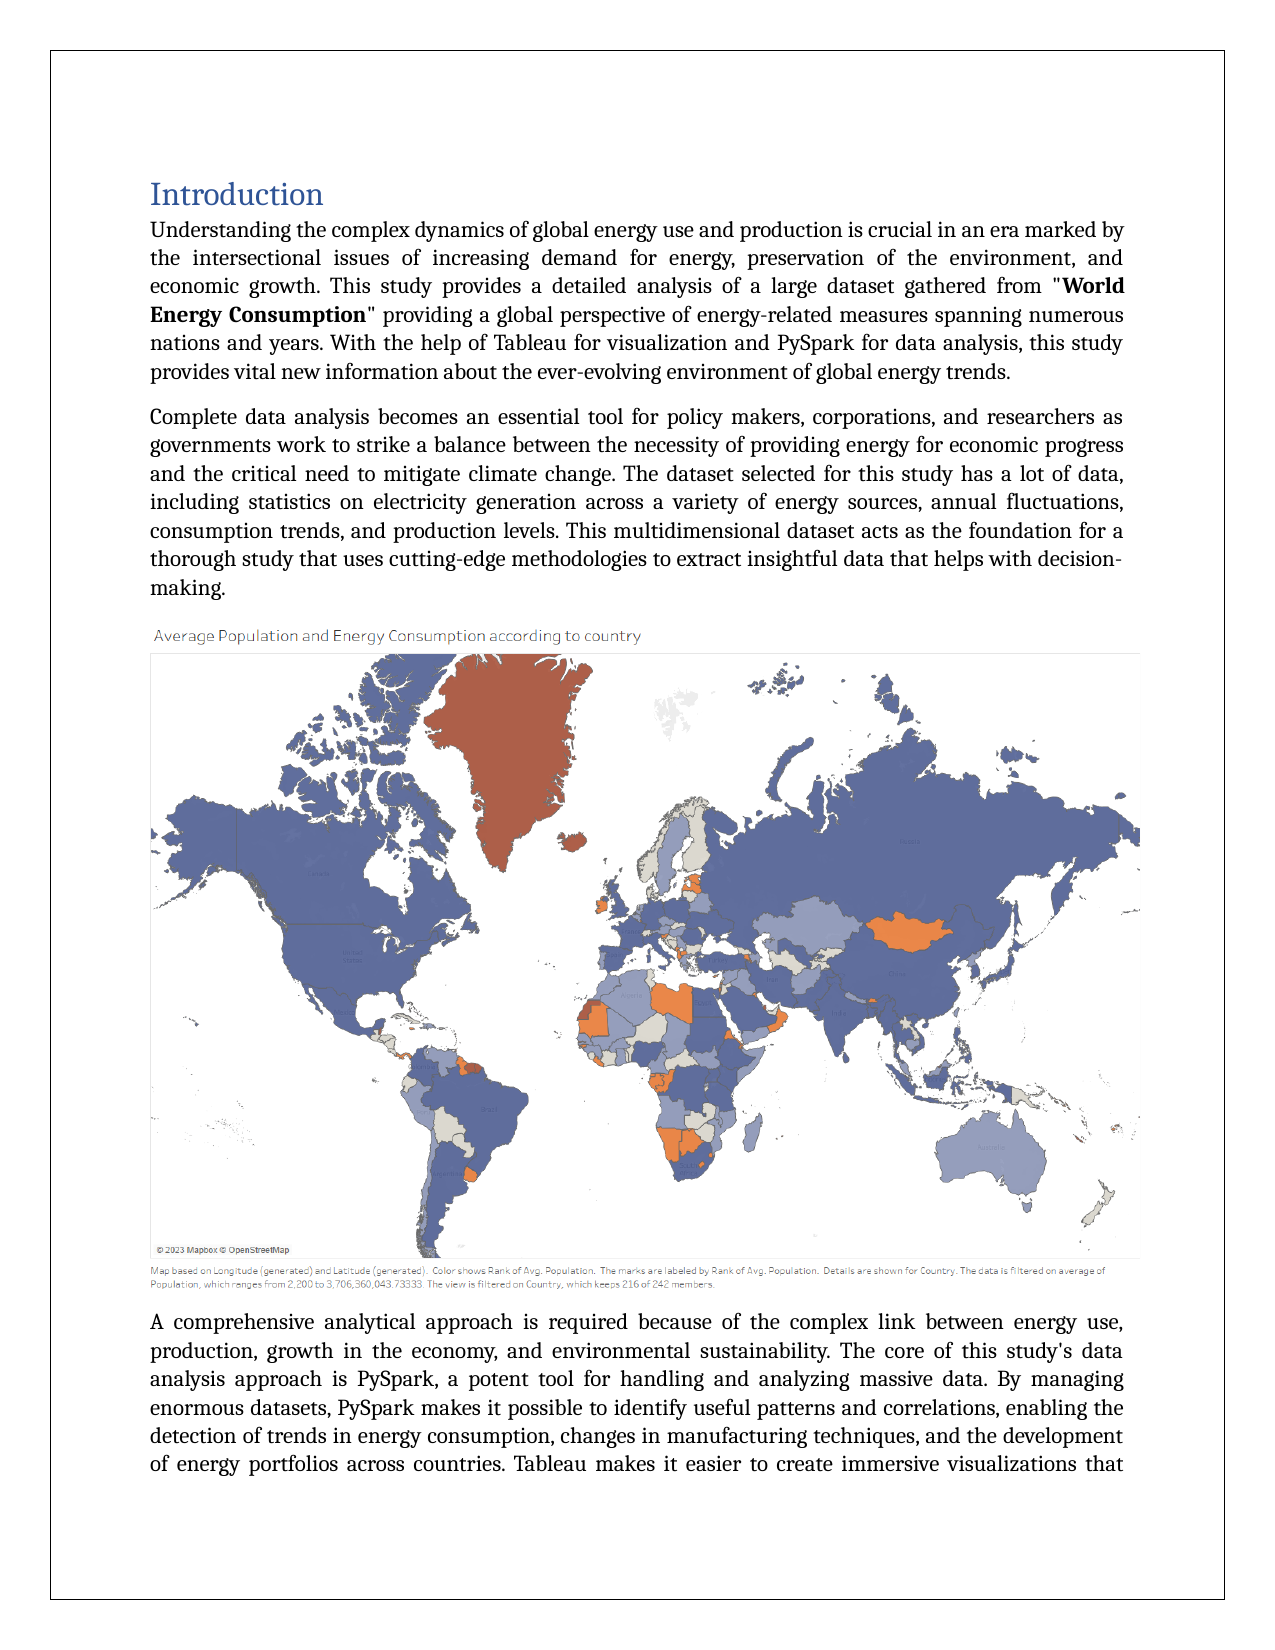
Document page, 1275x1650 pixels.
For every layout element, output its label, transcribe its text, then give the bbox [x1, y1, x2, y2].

picture [150, 619, 1141, 1291]
text Understanding the complex dynamics of global energy use and production is crucial in an era marked by the intersectional issues of increasing demand for energy, preservation of the environment, and economic growth. This study provides a detailed analysis of a large dataset gathered from "World Energy Consumption" providing a global perspective of energy-related measures spanning numerous nations and years. With the help of Tableau for visualization and PySpark for data analysis, this study provides vital new information about the ever-evolving environment of global energy trends. [150, 216, 1125, 385]
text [150, 1309, 1125, 1478]
subtitle Introduction [150, 175, 1125, 213]
text Complete data analysis becomes an essential tool for policy makers, corporations, and researchers as governments work to strike a balance between the necessity of providing energy for economic progress and the critical need to mitigate climate change. The dataset selected for this study has a lot of data, including statistics on electricity generation across a variety of energy sources, annual fluctuations, consumption trends, and production levels. This multidimensional dataset acts as the foundation for a thorough study that uses cutting-edge methodologies to extract insightful data that helps with decision-making. [150, 404, 1125, 601]
